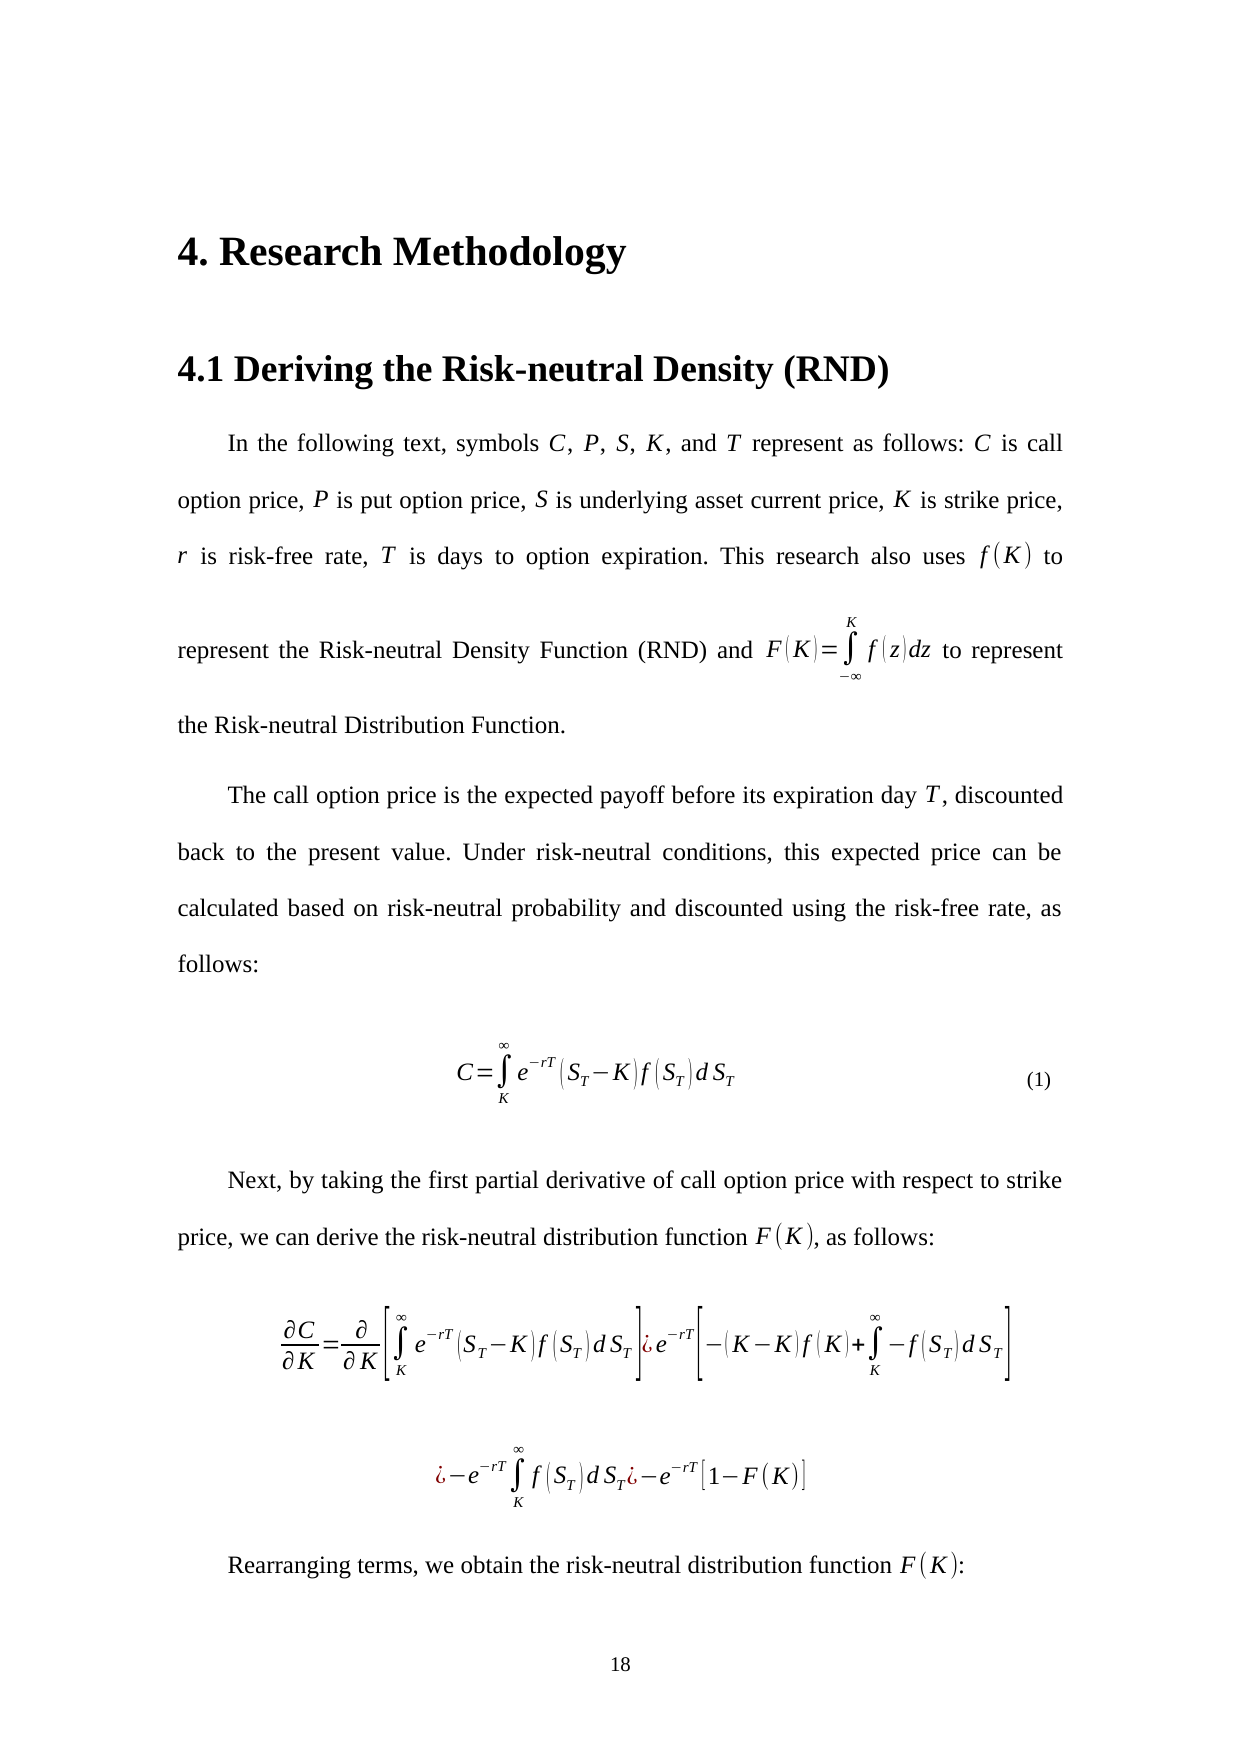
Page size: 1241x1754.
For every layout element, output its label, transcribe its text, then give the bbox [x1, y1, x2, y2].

table_header [177, 1015, 1015, 1142]
subtitle 4. Research Methodology [177, 213, 1063, 288]
table_header (1) [1015, 1015, 1062, 1142]
text In the following text, symbols , , , , and represent as follows: is call option price, is put option price, is underlying asset current price, is strike price, is risk-free rate, is days to option expiration. This research also uses to represent the Risk-neutral Density Function (RND) and to represent the Risk-neutral Distribution Function. [177, 424, 1063, 743]
text Rearranging terms, we obtain the risk-neutral distribution function : [177, 1546, 1063, 1583]
text The call option price is the expected payoff before its expiration day , discounted back to the present value. Under risk-neutral conditions, this expected price can be calculated based on risk-neutral probability and discounted using the risk-free rate, as follows: [177, 776, 1063, 982]
text Next, by taking the first partial derivative of call option price with respect to strike price, we can derive the risk-neutral distribution function , as follows: [177, 1161, 1063, 1255]
subtitle 4.1 Deriving the Risk-neutral Density (RND) [177, 330, 1063, 405]
